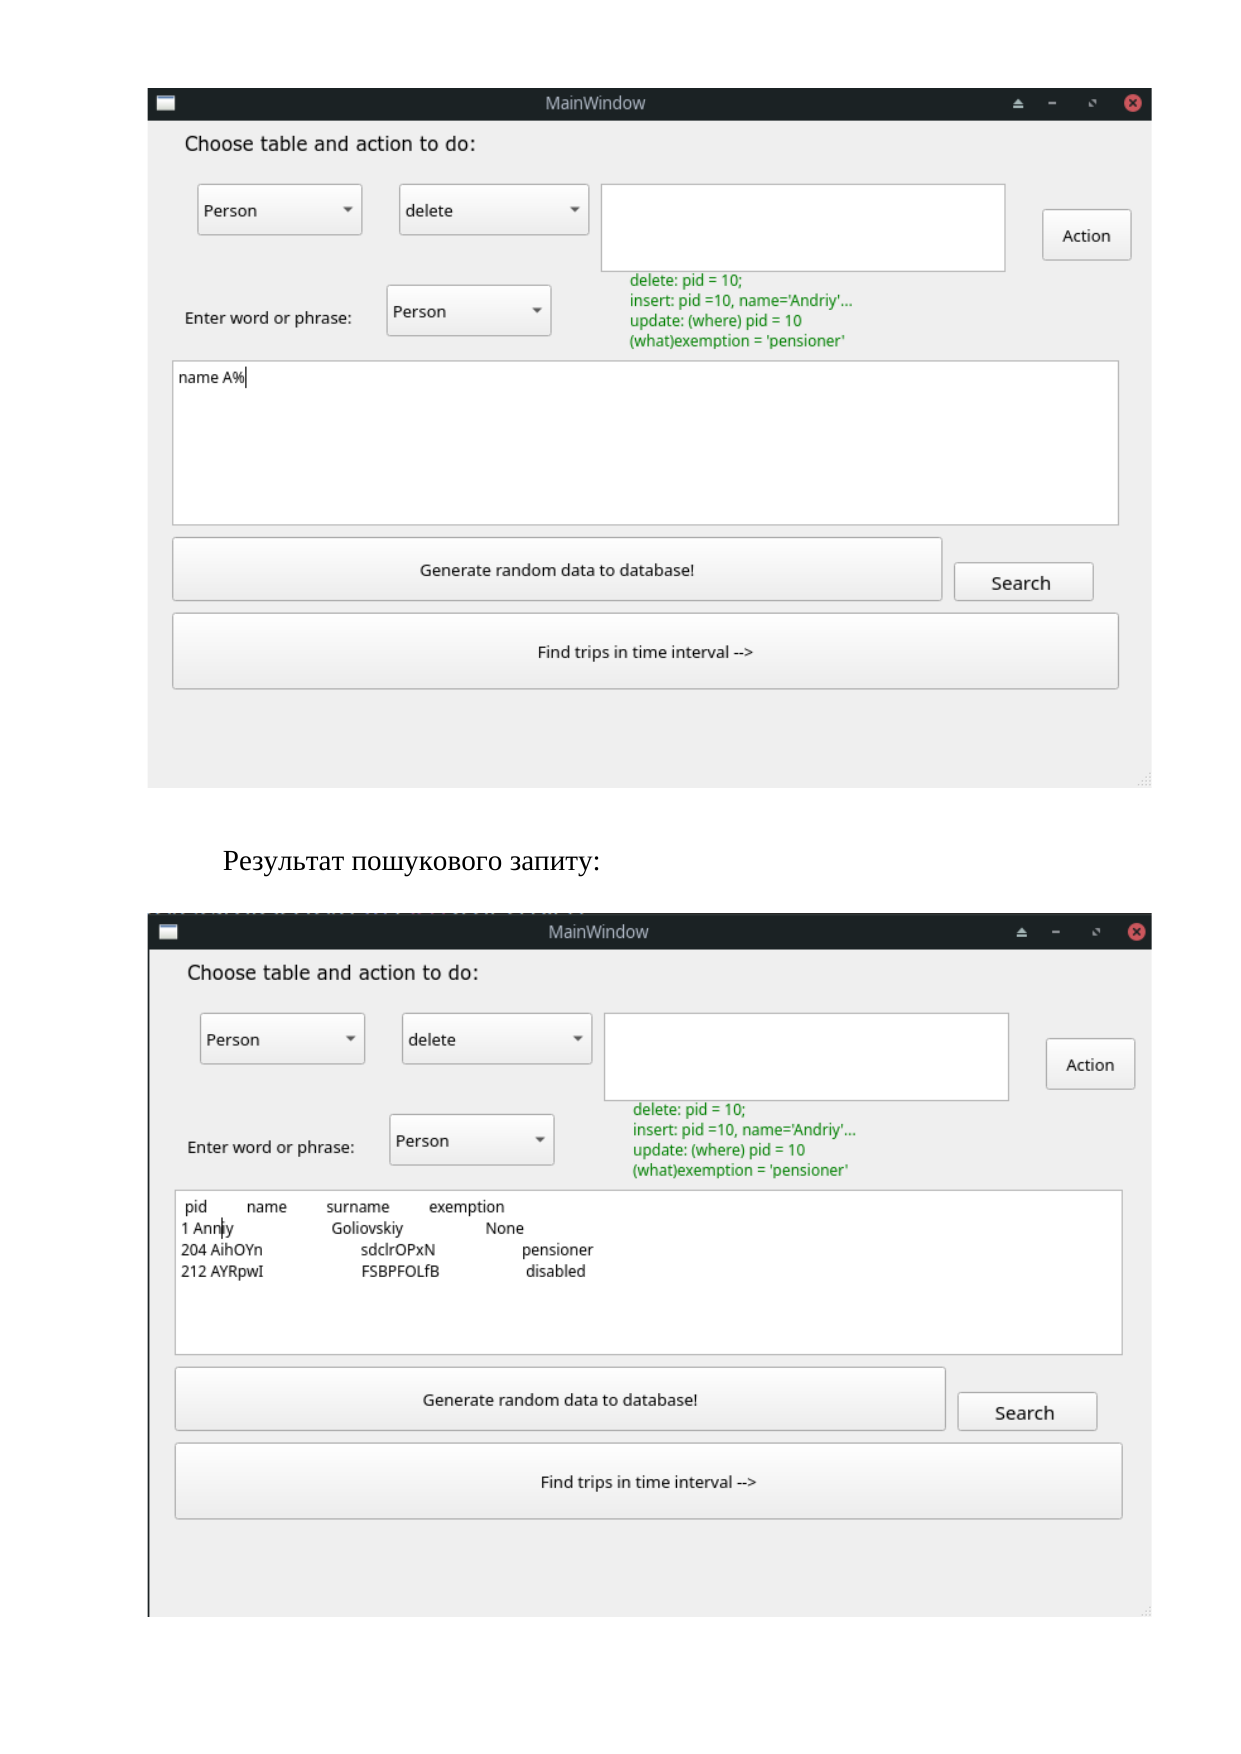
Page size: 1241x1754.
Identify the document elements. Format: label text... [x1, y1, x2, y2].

picture [147, 913, 1152, 1617]
picture [147, 88, 1152, 788]
text Результат пошукового запиту: [148, 843, 1152, 877]
